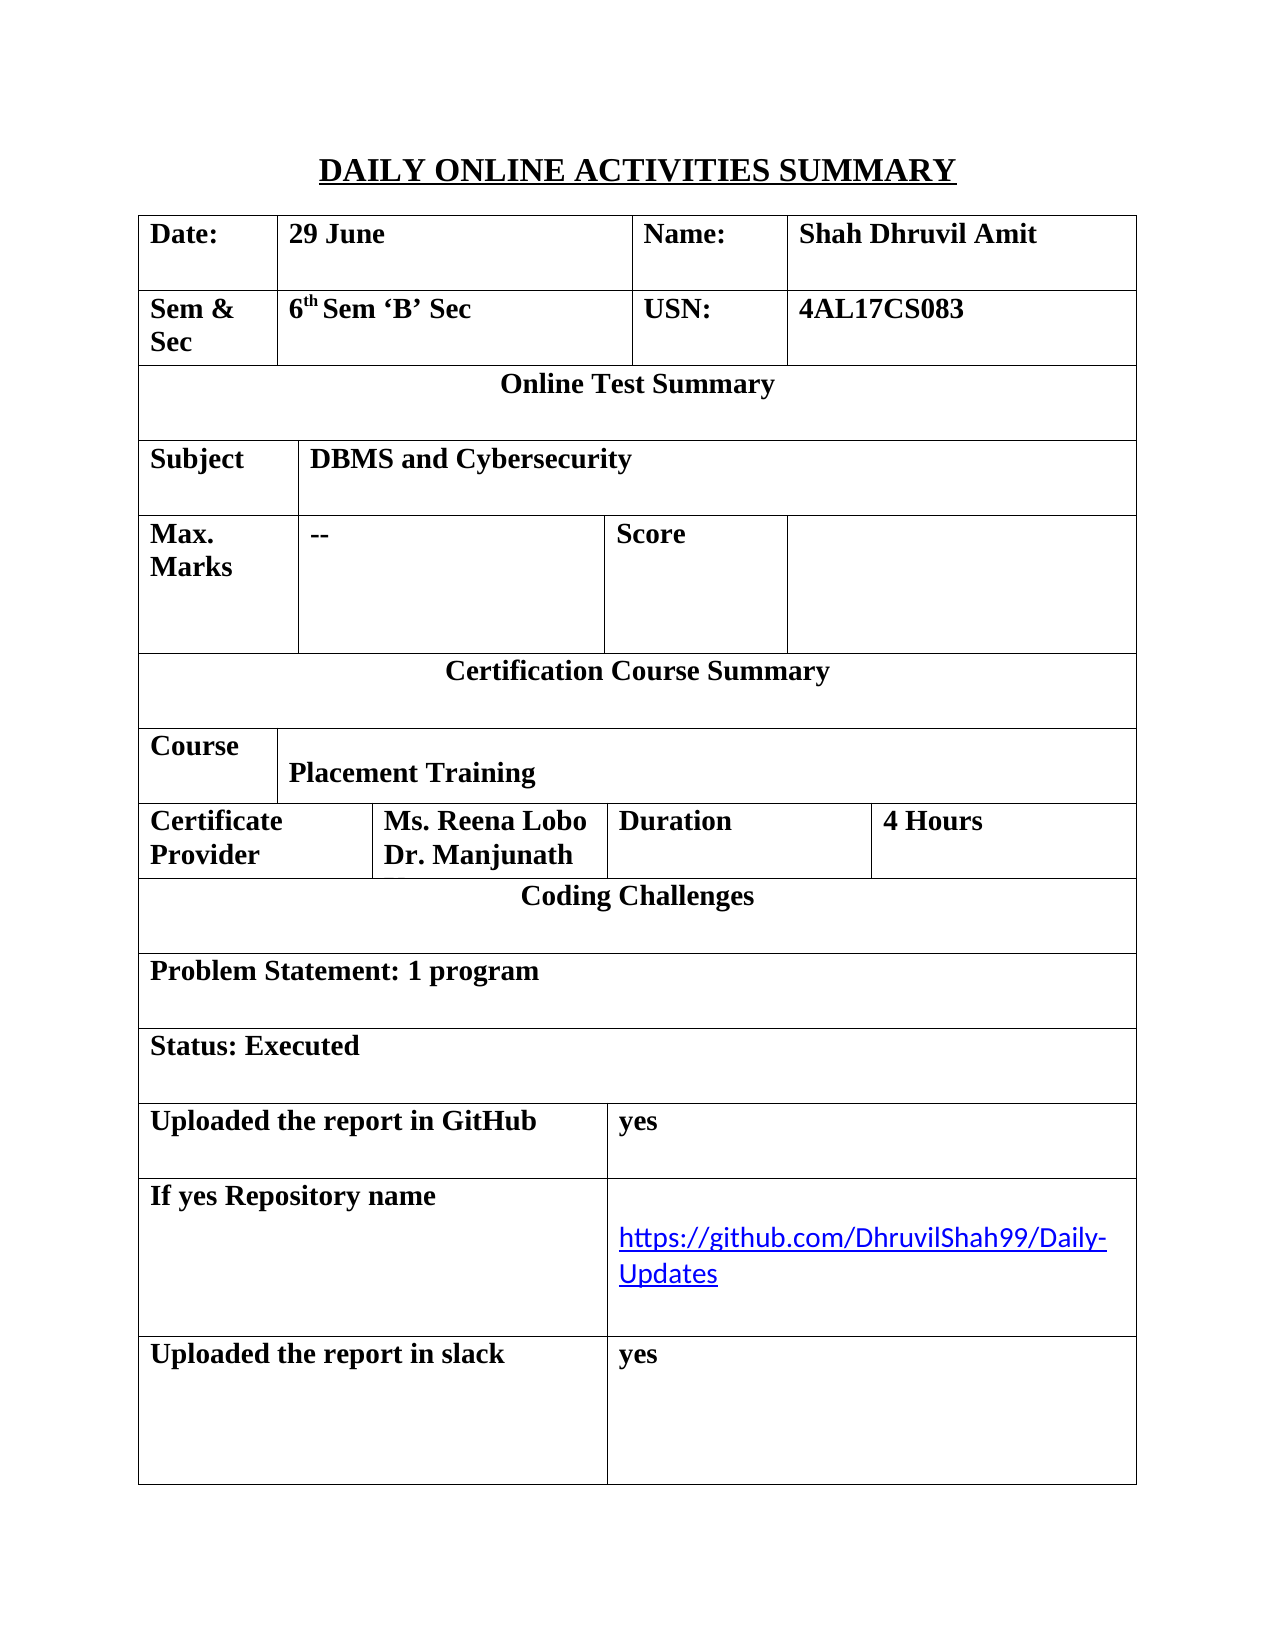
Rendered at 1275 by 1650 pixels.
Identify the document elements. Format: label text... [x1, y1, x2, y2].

table_cell If yes Repository name [139, 1179, 607, 1336]
table_cell Certification Course Summary [139, 654, 1136, 727]
table_cell Uploaded the report in GitHub [139, 1104, 607, 1177]
table_cell USN: [633, 291, 787, 365]
table_cell Score [605, 516, 787, 652]
table_cell Max. Marks [139, 516, 298, 652]
table_cell Placement Training [278, 729, 1136, 802]
text DAILY ONLINE ACTIVITIES SUMMARY [150, 150, 1125, 188]
table_cell Ms. Reena Lobo Dr. Manjunath K [373, 804, 607, 877]
table_cell [788, 516, 1136, 652]
table_cell Coding Challenges [139, 879, 1136, 952]
table_header 29 June [278, 216, 632, 290]
table_header Name: [633, 216, 787, 290]
table_cell yes [608, 1104, 1136, 1177]
table_cell Problem Statement: 1 program [139, 954, 1136, 1027]
table_cell https://github.com/DhruvilShah99/Daily-Updates [608, 1179, 1136, 1336]
table_header Date: [139, 216, 277, 290]
table_cell Duration [608, 804, 871, 877]
table_header Shah Dhruvil Amit [788, 216, 1136, 290]
table_cell Online Test Summary [139, 366, 1136, 440]
table_cell Status: Executed [139, 1029, 1136, 1102]
table_cell Sem & Sec [139, 291, 277, 365]
table_cell 6th Sem ‘B’ Sec [278, 291, 632, 365]
table_cell Certificate Provider [139, 804, 372, 877]
table_cell Uploaded the report in slack [139, 1337, 607, 1484]
table_cell 4AL17CS083 [788, 291, 1136, 365]
table_cell Subject [139, 441, 298, 515]
table_cell DBMS and Cybersecurity [299, 441, 1136, 515]
table_cell yes [608, 1337, 1136, 1484]
table_cell 4 Hours [872, 804, 1136, 877]
table_cell Course [139, 729, 277, 802]
table_cell -- [299, 516, 604, 652]
